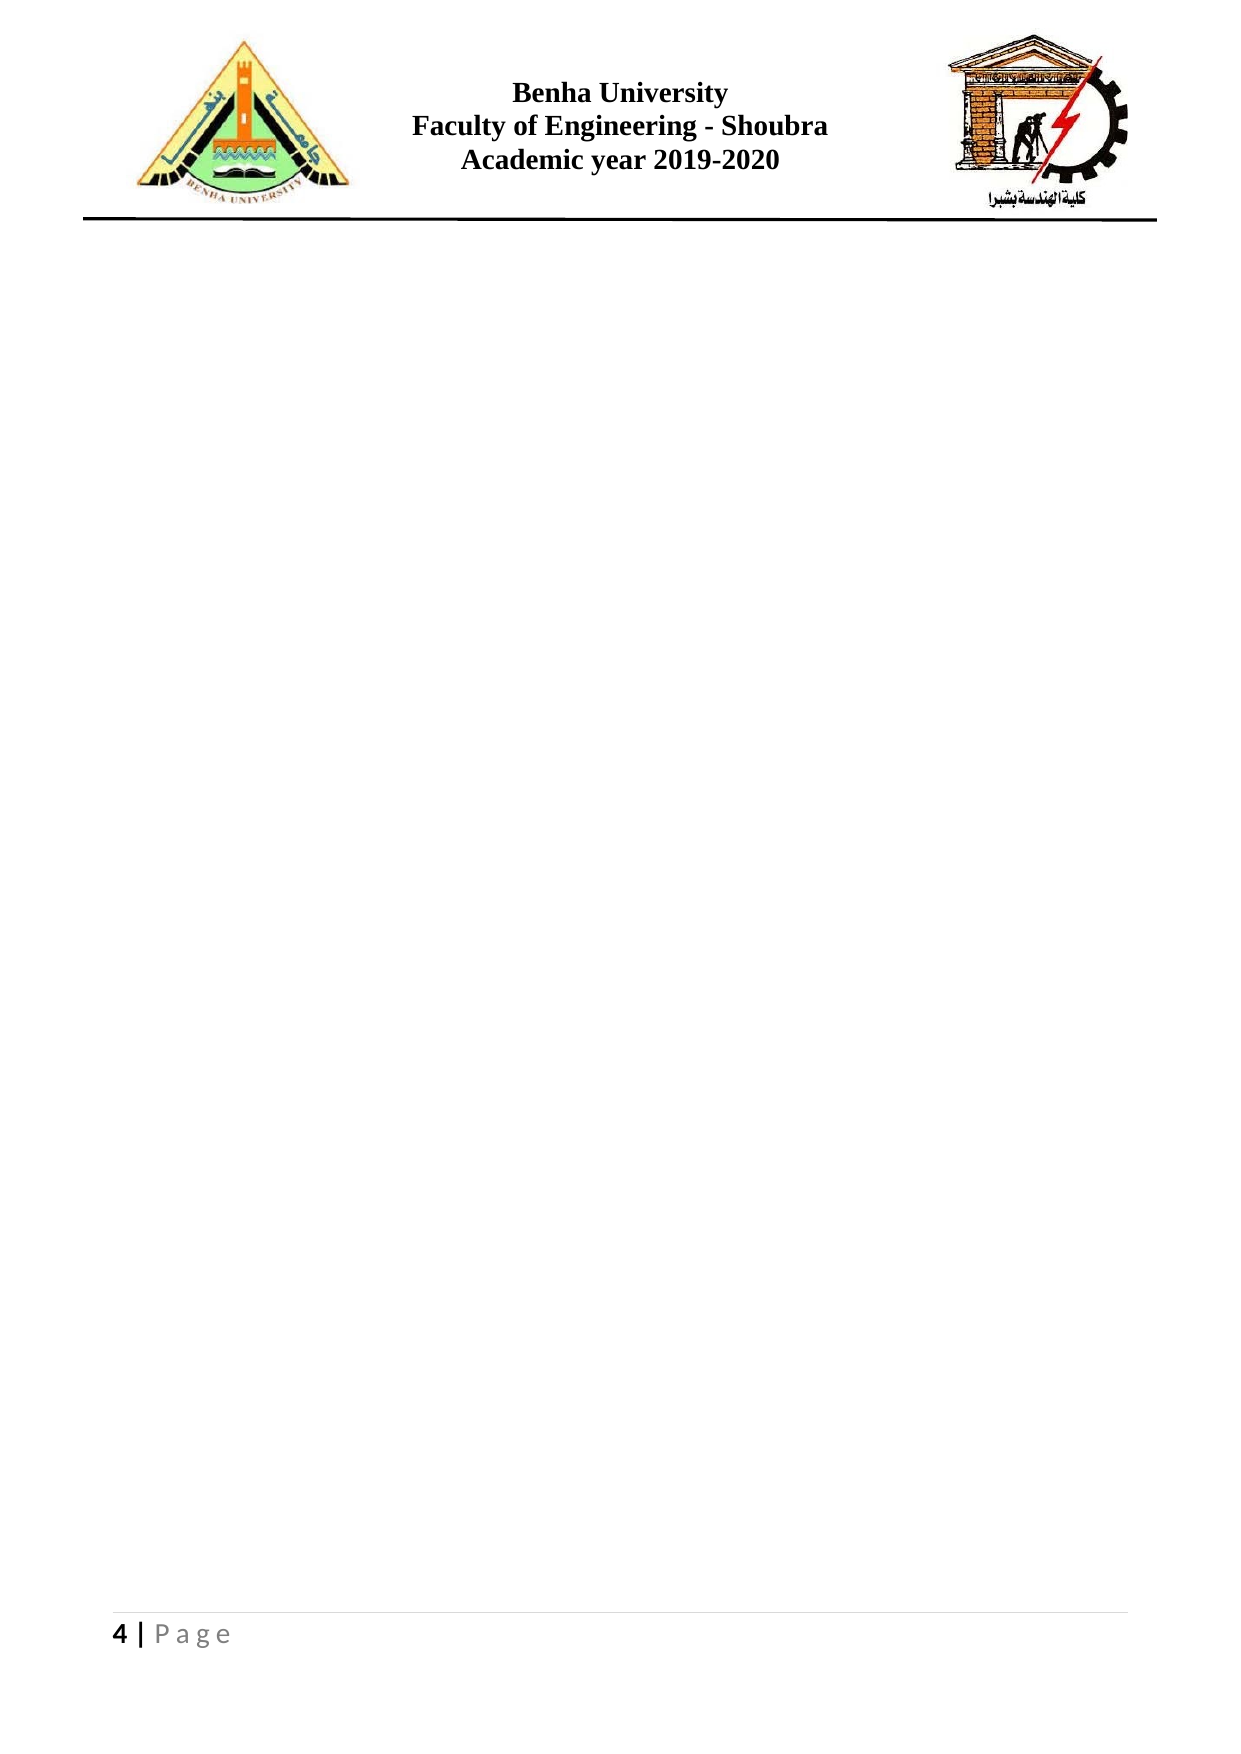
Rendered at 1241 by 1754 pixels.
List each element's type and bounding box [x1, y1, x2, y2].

picture [921, 28, 1128, 218]
picture [112, 10, 373, 204]
